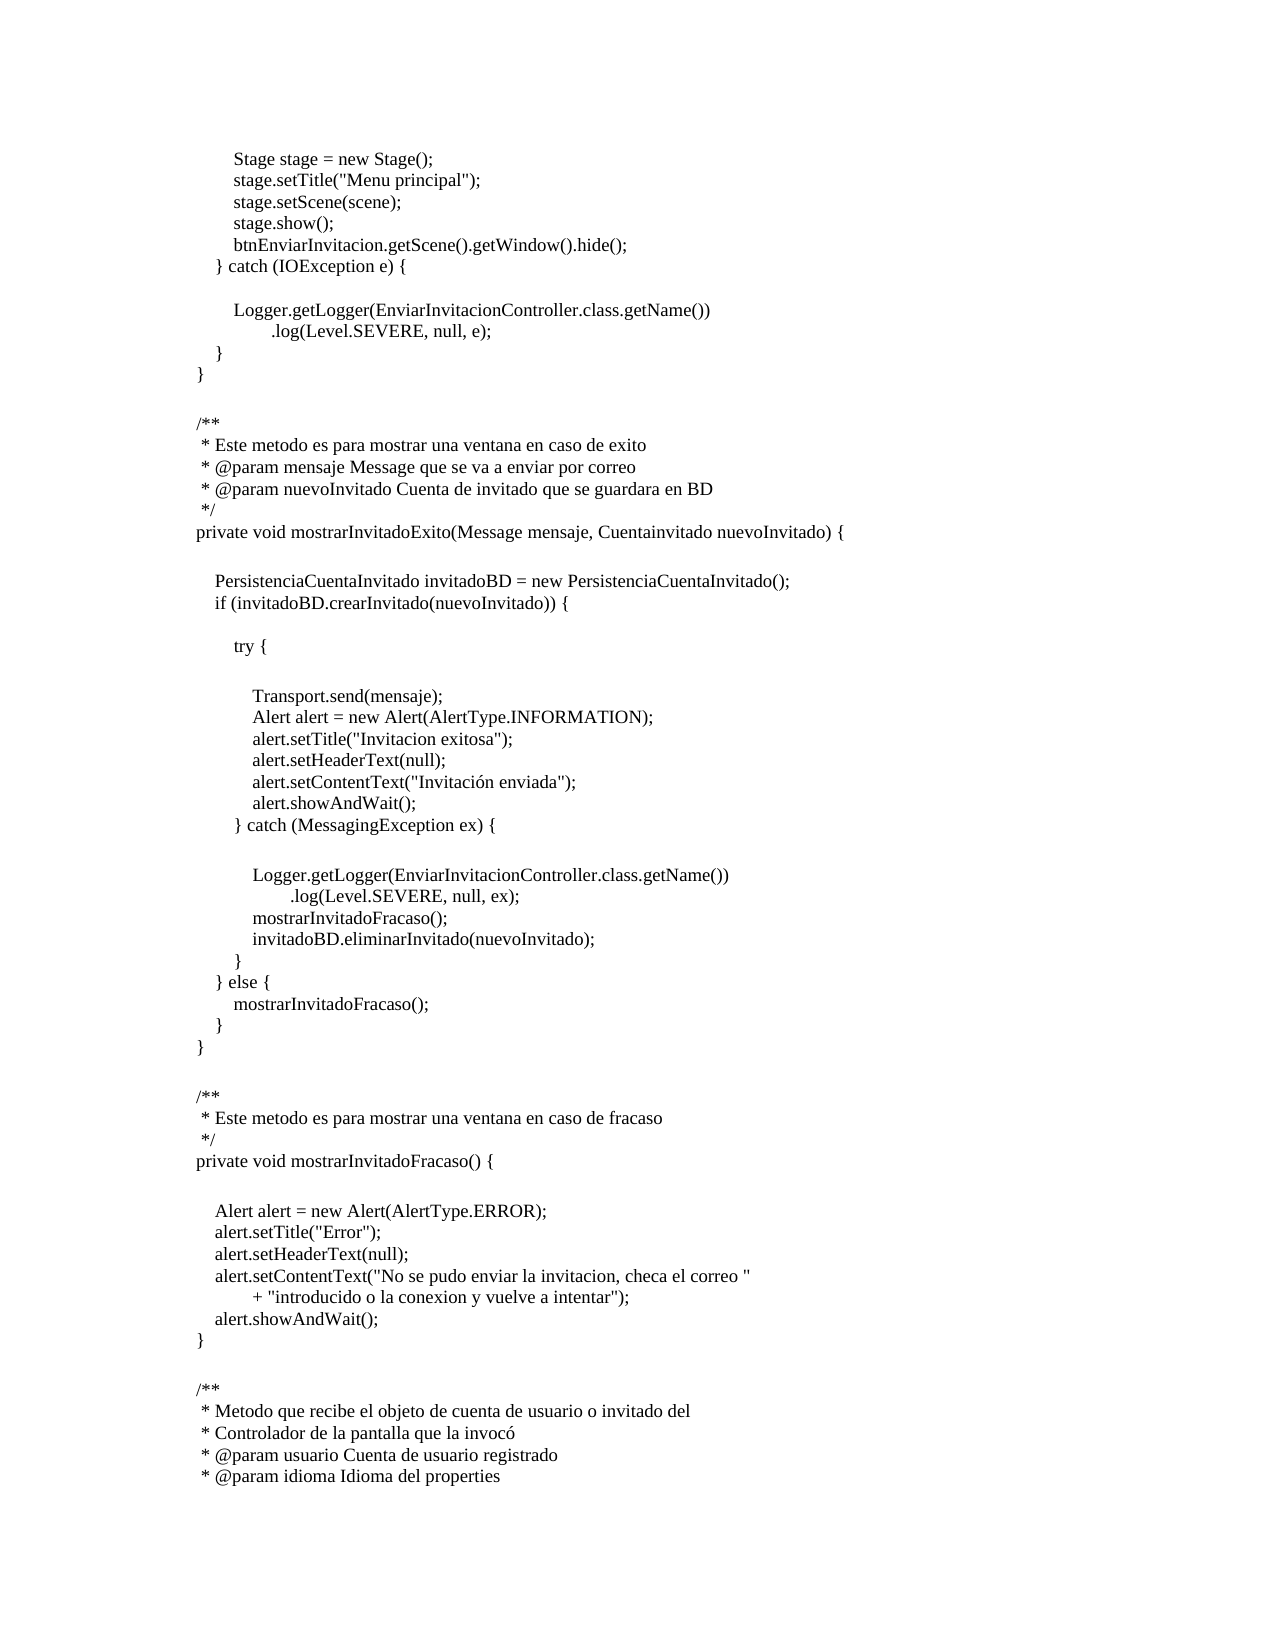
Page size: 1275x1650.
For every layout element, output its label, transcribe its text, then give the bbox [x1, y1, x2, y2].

text * Controlador de la pantalla que la invocó [177, 1422, 1098, 1443]
text alert.setTitle("Error"); [177, 1221, 1098, 1243]
text */ [177, 1129, 1098, 1150]
text alert.setContentText("Invitación enviada"); [177, 771, 1098, 792]
text stage.setScene(scene); [177, 191, 1098, 212]
text /** [177, 413, 1098, 434]
text Alert alert = new Alert(AlertType.INFORMATION); [177, 706, 1098, 728]
text * @param mensaje Message que se va a enviar por correo [177, 456, 1098, 477]
text PersistenciaCuentaInvitado invitadoBD = new PersistenciaCuentaInvitado(); [177, 570, 1098, 592]
text } catch (MessagingException ex) { [177, 814, 1098, 835]
text private void mostrarInvitadoExito(Message mensaje, Cuentainvitado nuevoInvitado) { [177, 521, 1098, 542]
text /** [177, 1379, 1098, 1400]
text alert.setContentText("No se pudo enviar la invitacion, checa el correo " [177, 1264, 1098, 1286]
text * @param nuevoInvitado Cuenta de invitado que se guardara en BD [177, 477, 1098, 499]
text } [177, 1329, 1098, 1351]
text btnEnviarInvitacion.getScene().getWindow().hide(); [177, 234, 1098, 255]
text * Este metodo es para mostrar una ventana en caso de exito [177, 434, 1098, 456]
text * @param usuario Cuenta de usuario registrado [177, 1443, 1098, 1465]
text Stage stage = new Stage(); [177, 148, 1098, 169]
text /** [177, 1086, 1098, 1107]
text stage.show(); [177, 212, 1098, 234]
text * Metodo que recibe el objeto de cuenta de usuario o invitado del [177, 1400, 1098, 1422]
text mostrarInvitadoFracaso(); [177, 993, 1098, 1014]
text } catch (IOException e) { [177, 255, 1098, 277]
text .log(Level.SEVERE, null, e); [177, 320, 1098, 342]
text } [177, 363, 1098, 385]
text alert.setHeaderText(null); [177, 749, 1098, 771]
text */ [177, 499, 1098, 521]
text if (invitadoBD.crearInvitado(nuevoInvitado)) { [177, 592, 1098, 613]
text alert.showAndWait(); [177, 1308, 1098, 1329]
text Logger.getLogger(EnviarInvitacionController.class.getName()) [177, 863, 1098, 885]
text } else { [177, 971, 1098, 993]
text try { [177, 635, 1098, 656]
text private void mostrarInvitadoFracaso() { [177, 1150, 1098, 1172]
text Logger.getLogger(EnviarInvitacionController.class.getName()) [177, 298, 1098, 320]
text .log(Level.SEVERE, null, ex); [177, 885, 1098, 907]
text } [177, 950, 1098, 971]
text * Este metodo es para mostrar una ventana en caso de fracaso [177, 1107, 1098, 1129]
text + "introducido o la conexion y vuelve a intentar"); [177, 1286, 1098, 1308]
text stage.setTitle("Menu principal"); [177, 169, 1098, 191]
text } [177, 1014, 1098, 1036]
text alert.showAndWait(); [177, 792, 1098, 814]
text * @param idioma Idioma del properties [177, 1465, 1098, 1487]
text alert.setHeaderText(null); [177, 1243, 1098, 1264]
text invitadoBD.eliminarInvitado(nuevoInvitado); [177, 928, 1098, 950]
text Transport.send(mensaje); [177, 684, 1098, 706]
text Alert alert = new Alert(AlertType.ERROR); [177, 1200, 1098, 1221]
text mostrarInvitadoFracaso(); [177, 907, 1098, 928]
text } [177, 342, 1098, 363]
text } [177, 1036, 1098, 1057]
text alert.setTitle("Invitacion exitosa"); [177, 728, 1098, 749]
